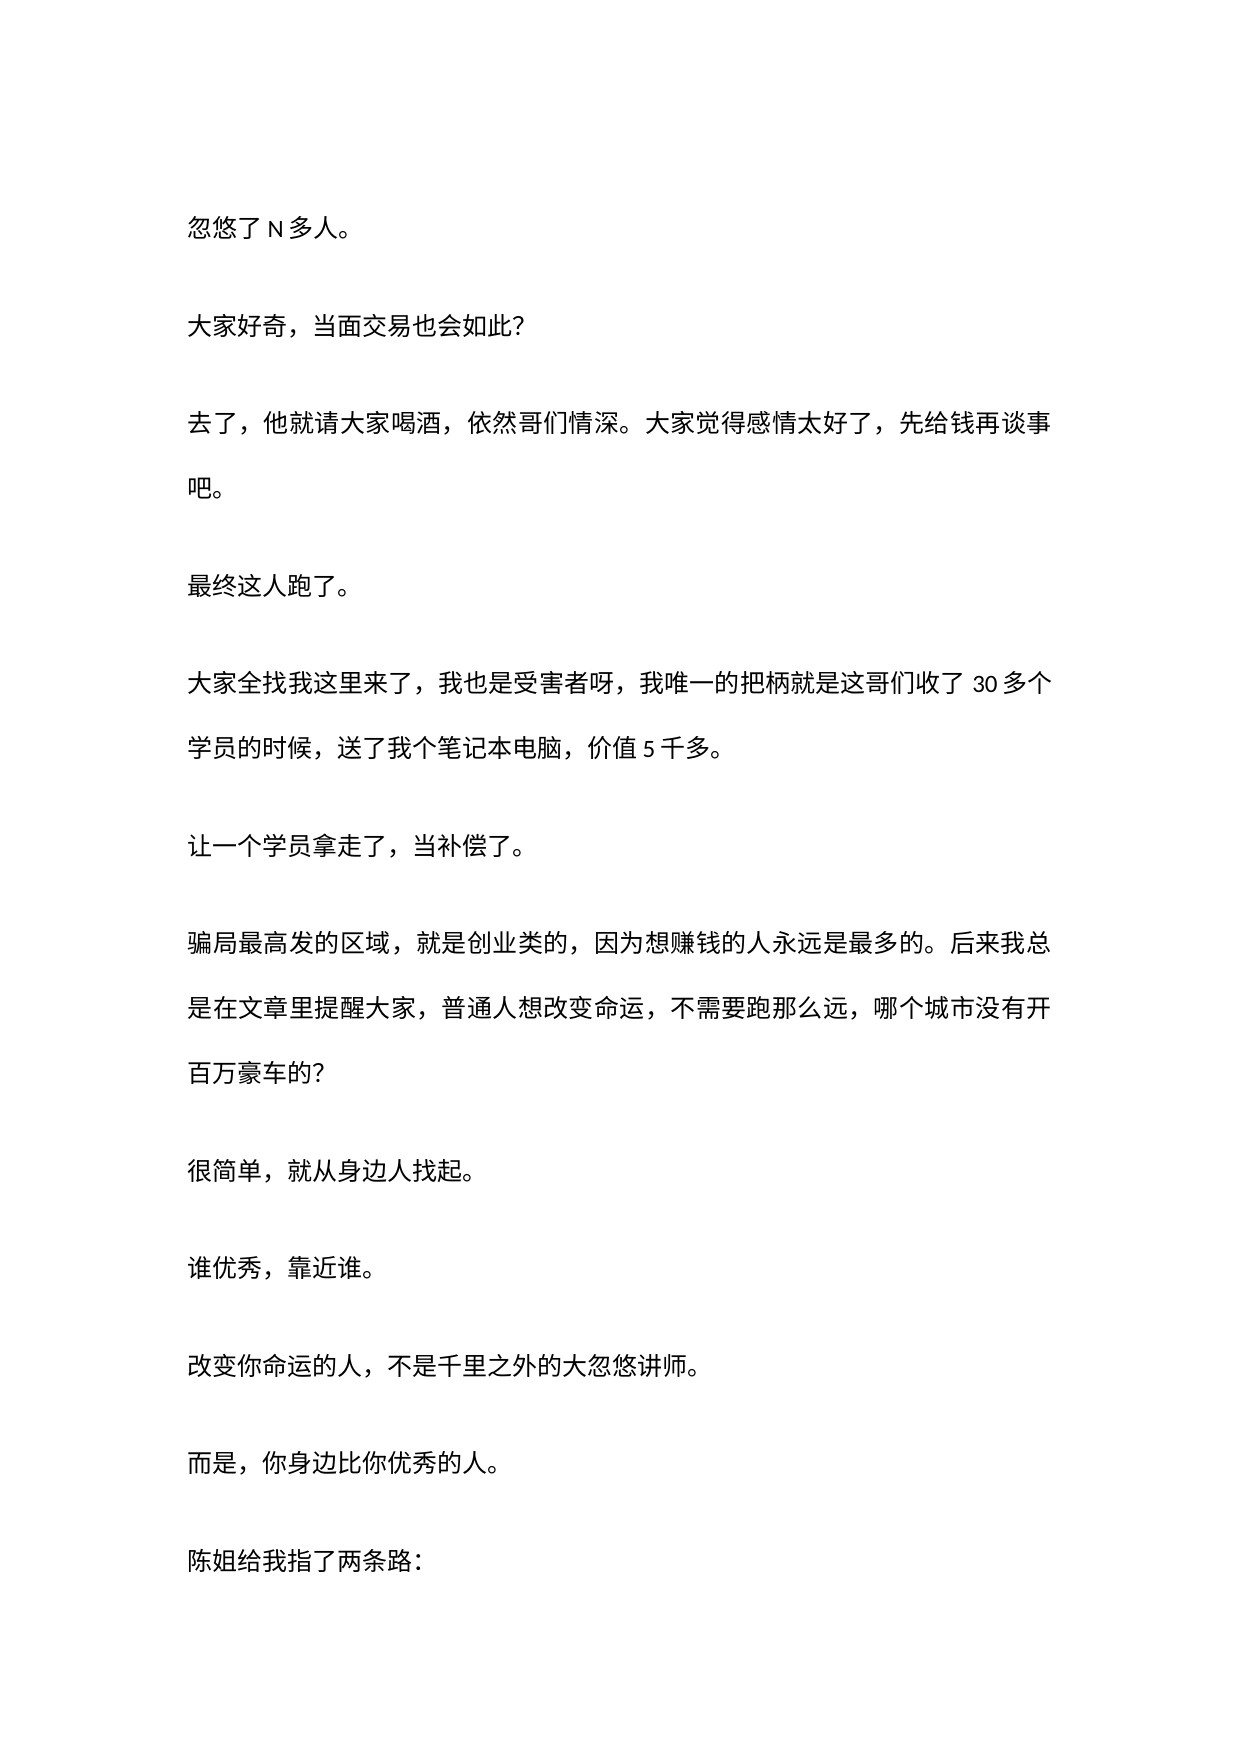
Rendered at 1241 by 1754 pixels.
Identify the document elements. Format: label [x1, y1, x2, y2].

text [187, 162, 1053, 1592]
